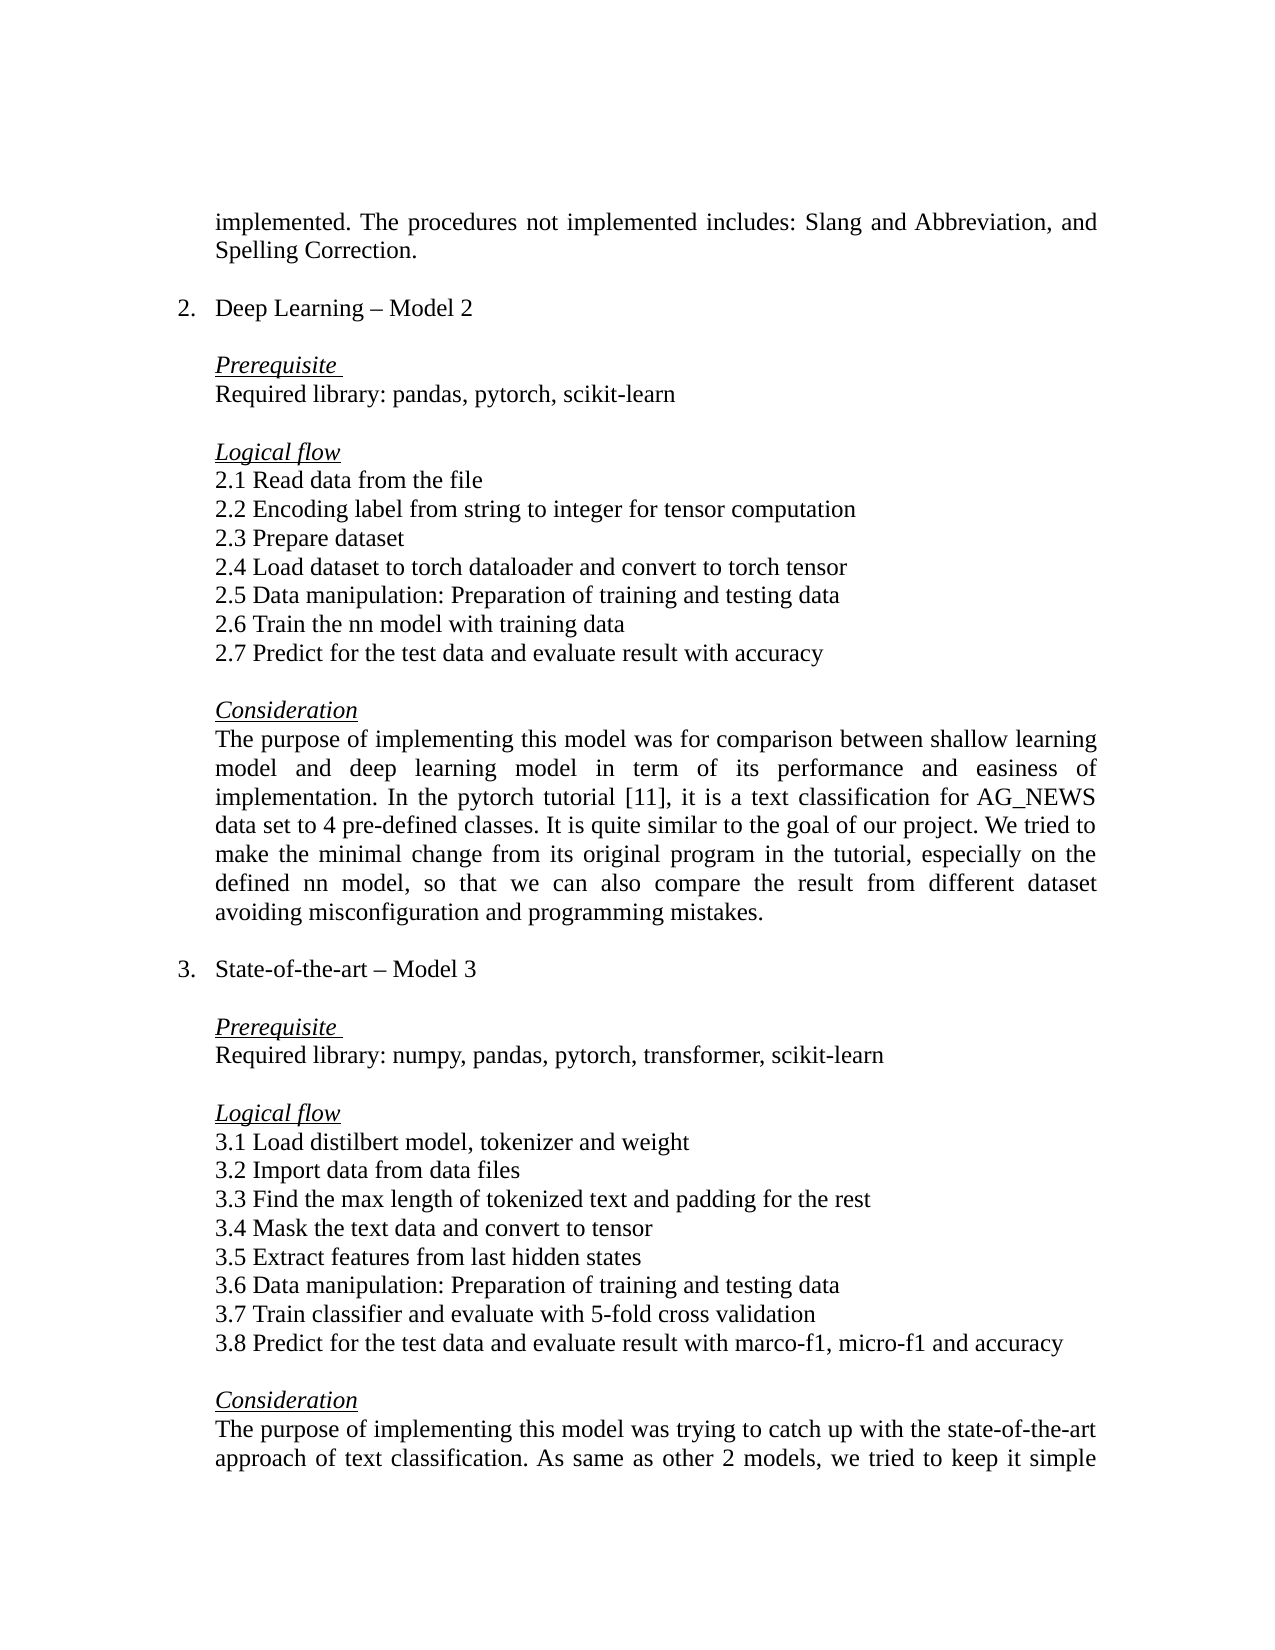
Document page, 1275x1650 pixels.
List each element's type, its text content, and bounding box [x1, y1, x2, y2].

list Logical flow [215, 1098, 1098, 1127]
list Mask the text data and convert to tensor [215, 1213, 1098, 1242]
list Extract features from last hidden states [215, 1242, 1098, 1271]
list Required library: pandas, pytorch, scikit-learn [215, 379, 1098, 408]
list Prepare dataset [215, 523, 1098, 552]
list State-of-the-art – Model 3 [177, 954, 1098, 983]
list Load distilbert model, tokenizer and weight [215, 1127, 1098, 1156]
list Load dataset to torch dataloader and convert to torch tensor [215, 552, 1098, 581]
list Prerequisite [215, 1012, 1098, 1041]
list Predict for the test data and evaluate result with marco-f1, micro-f1 and accuracy [215, 1328, 1098, 1357]
list Logical flow [215, 437, 1098, 466]
list Consideration [215, 696, 1098, 724]
list Deep Learning – Model 2 [177, 293, 1098, 322]
list Import data from data files [215, 1156, 1098, 1184]
list Consideration [215, 1386, 1098, 1414]
list Required library: numpy, pandas, pytorch, transformer, scikit-learn [215, 1041, 1098, 1069]
list Predict for the test data and evaluate result with accuracy [215, 638, 1098, 667]
list Encoding label from string to integer for tensor computation [215, 494, 1098, 523]
list Train the nn model with training data [215, 609, 1098, 638]
list Data manipulation: Preparation of training and testing data [215, 1271, 1098, 1299]
list The purpose of implementing this model was for comparison between shallow learning model and deep learning model in term of its performance and easiness of implementation. In the pytorch tutorial [11], it is a text classification for AG_NEWS data set to 4 pre-defined classes. It is quite similar to the goal of our project. We tried to make the minimal change from its original program in the tutorial, especially on the defined nn model, so that we can also compare the result from different dataset avoiding misconfiguration and programming mistakes. [215, 724, 1098, 926]
list Data manipulation: Preparation of training and testing data [215, 581, 1098, 609]
list Prerequisite [215, 351, 1098, 379]
list Find the max length of tokenized text and padding for the rest [215, 1184, 1098, 1213]
list Read data from the file [215, 466, 1098, 494]
list Train classifier and evaluate with 5-fold cross validation [215, 1299, 1098, 1328]
